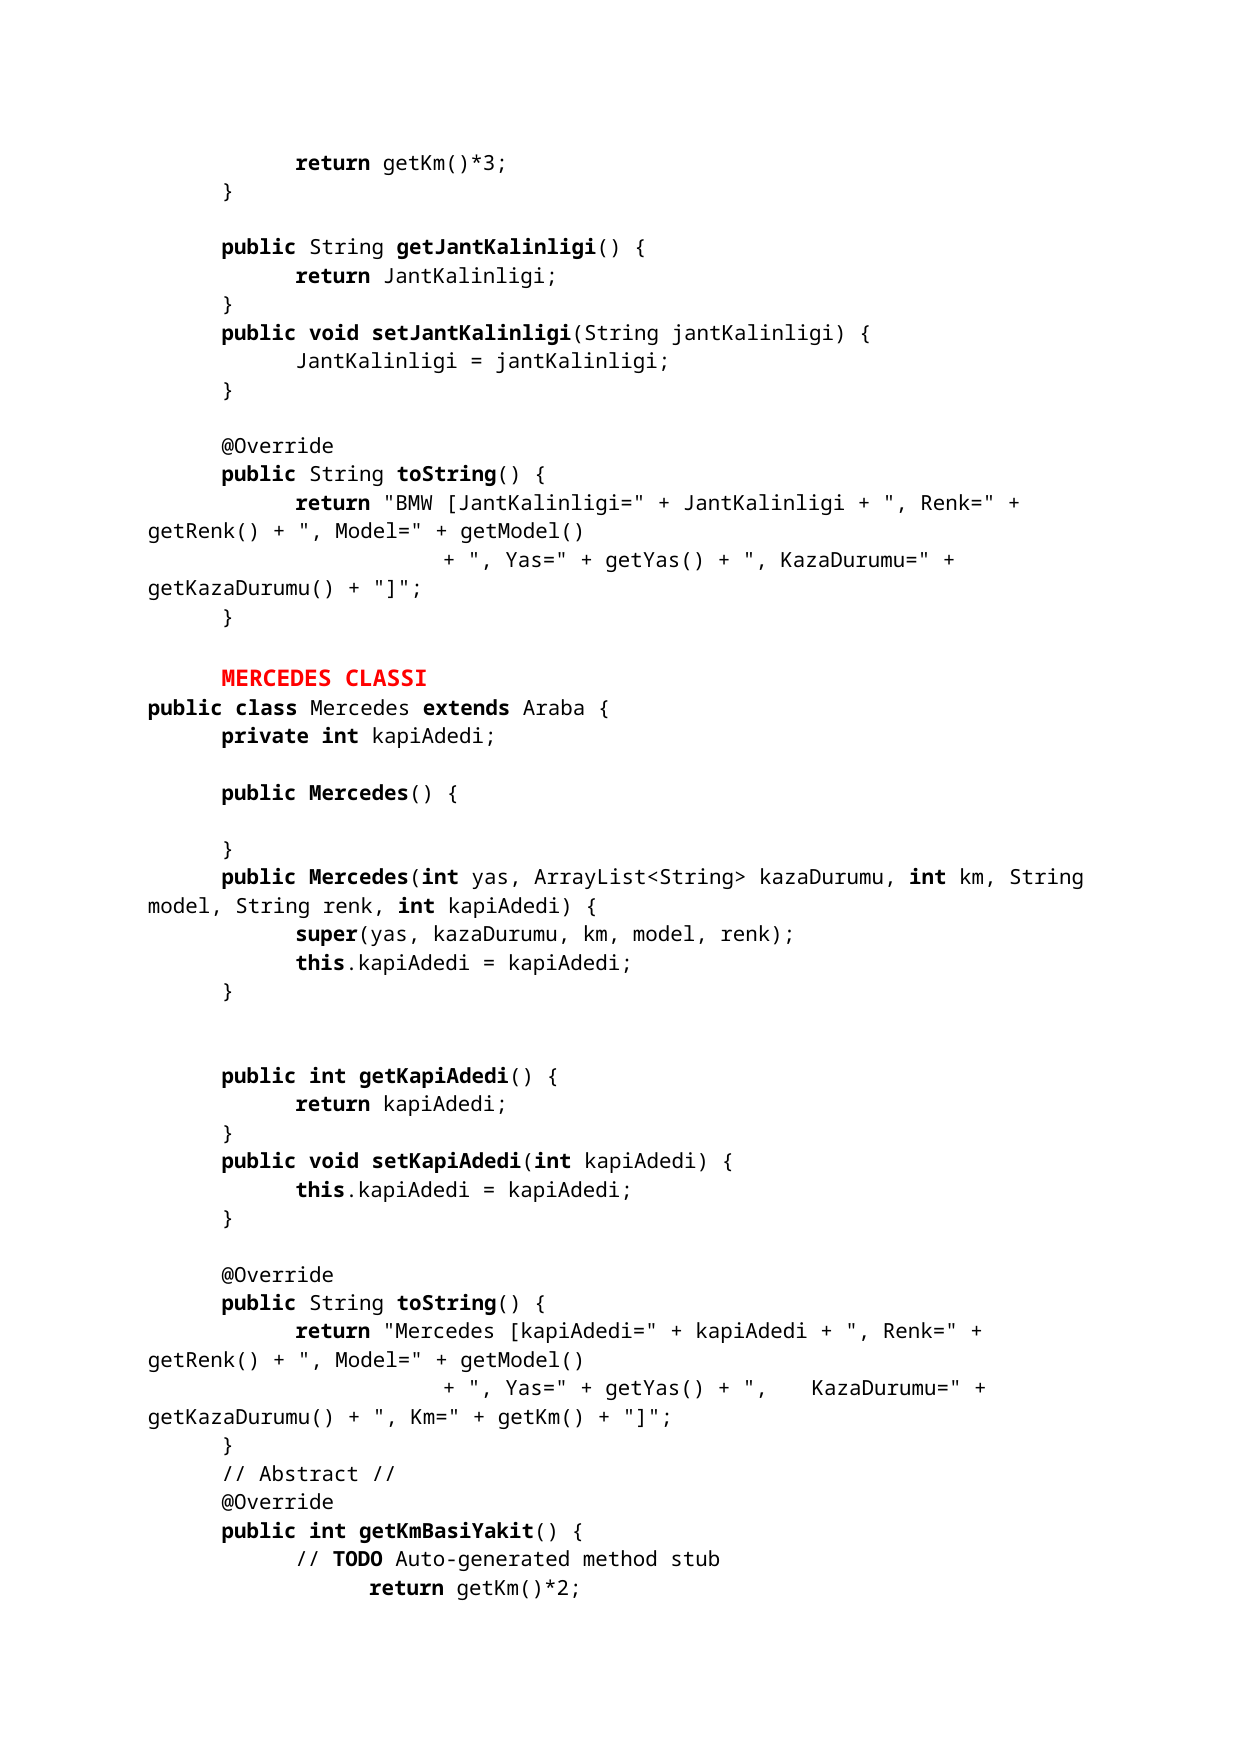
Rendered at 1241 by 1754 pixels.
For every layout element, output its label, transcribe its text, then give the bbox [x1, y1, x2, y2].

text return "Mercedes [kapiAdedi=" + kapiAdedi + ", Renk=" + getRenk() + ", Model=" + getModel() [148, 1317, 1093, 1373]
text private int kapiAdedi; [148, 721, 1093, 749]
text // Abstract // [148, 1459, 1093, 1487]
text return getKm()*2; [148, 1573, 1093, 1601]
text public int getKapiAdedi() { [148, 1061, 1093, 1089]
text super(yas, kazaDurumu, km, model, renk); [148, 919, 1093, 948]
text public class Mercedes extends Araba { [148, 693, 1093, 721]
text this.kapiAdedi = kapiAdedi; [148, 948, 1093, 976]
text } [148, 375, 1093, 403]
text @Override [148, 1260, 1093, 1288]
text return "BMW [JantKalinligi=" + JantKalinligi + ", Renk=" + getRenk() + ", Model=" + getModel() [148, 488, 1093, 545]
text + ", Yas=" + getYas() + ", KazaDurumu=" + getKazaDurumu() + ", Km=" + getKm() + "]"; [148, 1373, 1093, 1430]
text public Mercedes() { [148, 778, 1093, 806]
text + ", Yas=" + getYas() + ", KazaDurumu=" + getKazaDurumu() + "]"; [148, 545, 1093, 602]
text } [148, 1118, 1093, 1146]
text @Override [148, 1487, 1093, 1516]
text } [148, 1203, 1093, 1232]
text public String getJantKalinligi() { [148, 232, 1093, 261]
text // TODO Auto-generated method stub [148, 1544, 1093, 1573]
text public void setKapiAdedi(int kapiAdedi) { [148, 1146, 1093, 1175]
text JantKalinligi = jantKalinligi; [148, 346, 1093, 375]
text } [148, 1430, 1093, 1459]
text public Mercedes(int yas, ArrayList<String> kazaDurumu, int km, String model, String renk, int kapiAdedi) { [148, 862, 1093, 919]
text return getKm()*3; [148, 148, 1093, 176]
text return kapiAdedi; [148, 1089, 1093, 1118]
text } [148, 976, 1093, 1005]
text this.kapiAdedi = kapiAdedi; [148, 1175, 1093, 1203]
text } [148, 602, 1093, 630]
text public String toString() { [148, 459, 1093, 488]
text public String toString() { [148, 1288, 1093, 1317]
text public void setJantKalinligi(String jantKalinligi) { [148, 318, 1093, 346]
text return JantKalinligi; [148, 261, 1093, 289]
text MERCEDES CLASSI [148, 661, 1093, 693]
text } [148, 289, 1093, 318]
text @Override [148, 431, 1093, 459]
text } [148, 834, 1093, 862]
text public int getKmBasiYakit() { [148, 1516, 1093, 1544]
text } [148, 176, 1093, 204]
